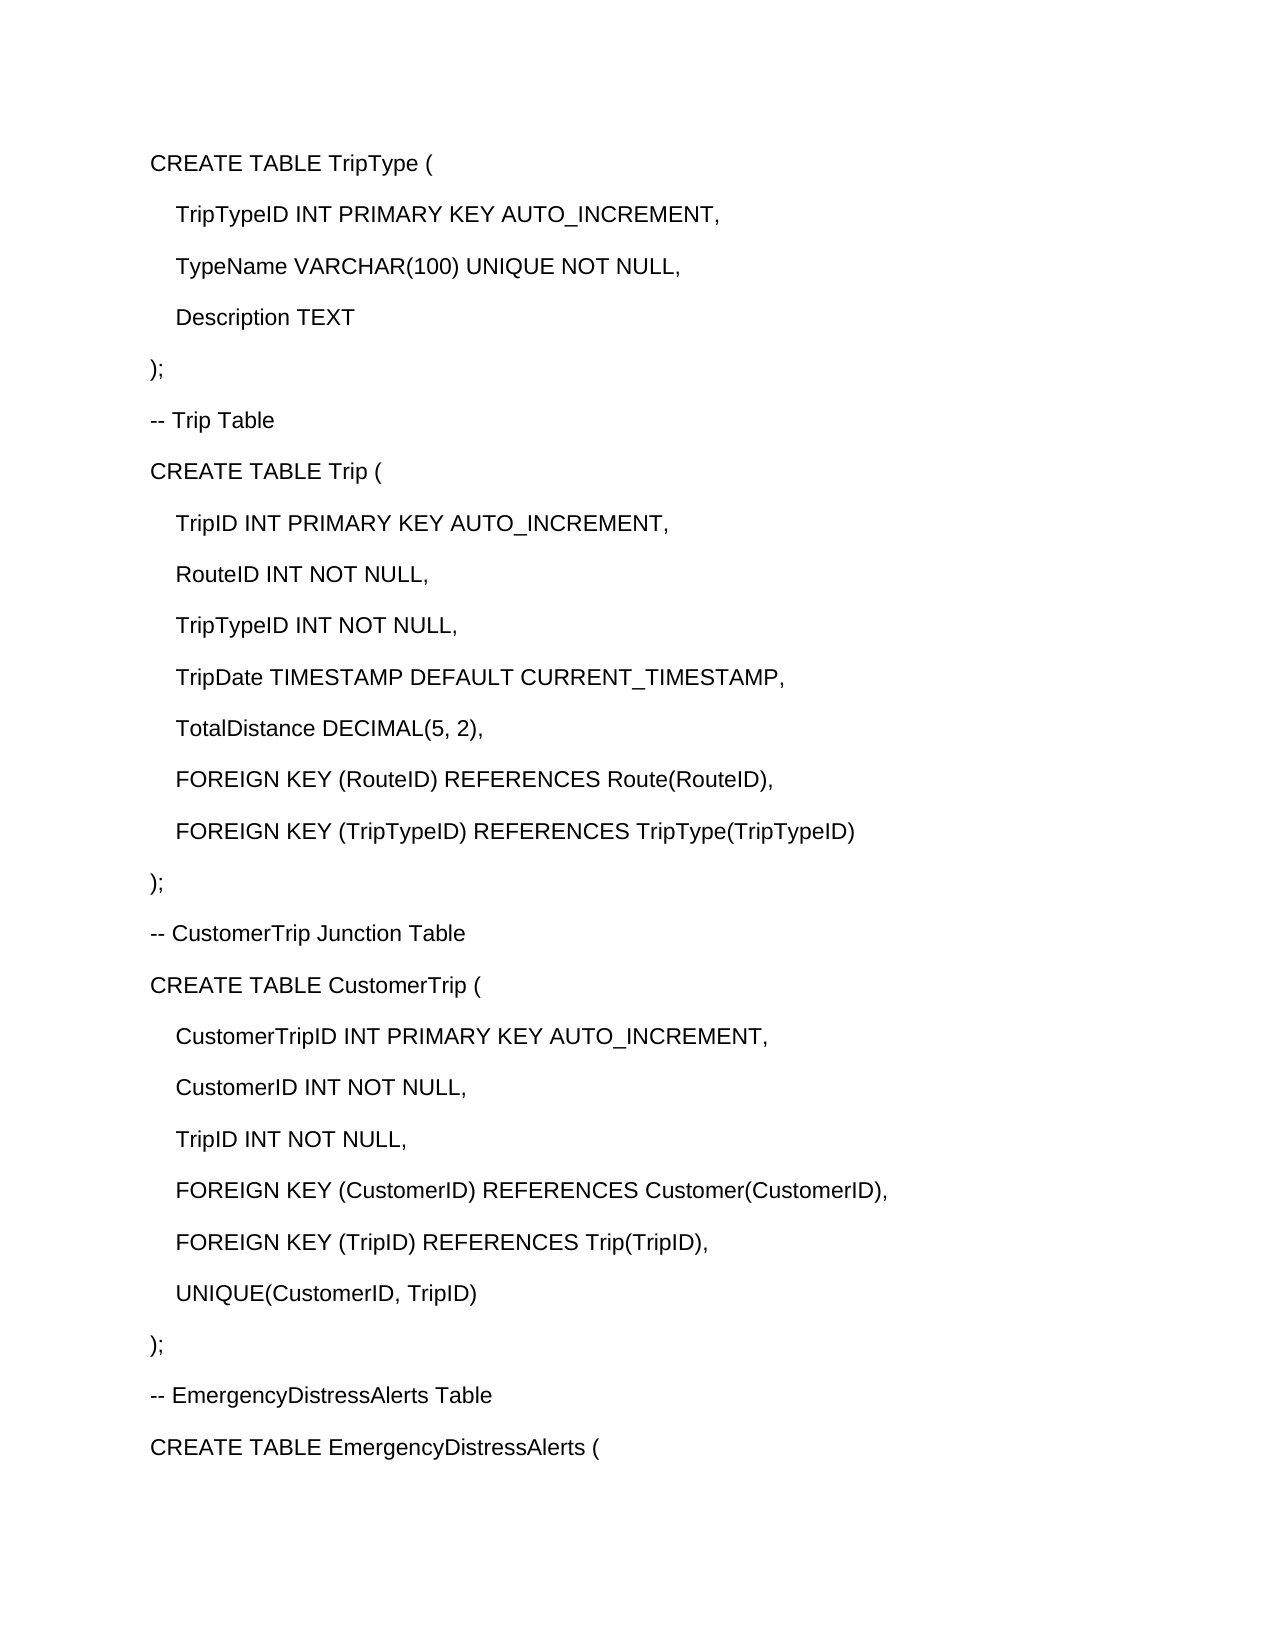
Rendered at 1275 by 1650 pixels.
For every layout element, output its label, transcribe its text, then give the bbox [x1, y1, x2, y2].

text TotalDistance DECIMAL(5, 2), [150, 715, 1125, 741]
text UNIQUE(CustomerID, TripID) [150, 1280, 1125, 1306]
text RouteID INT NOT NULL, [150, 561, 1125, 587]
text TypeName VARCHAR(100) UNIQUE NOT NULL, [150, 253, 1125, 279]
text FOREIGN KEY (TripID) REFERENCES Trip(TripID), [150, 1228, 1125, 1255]
text CREATE TABLE EmergencyDistressAlerts ( [150, 1434, 1125, 1460]
text TripID INT NOT NULL, [150, 1126, 1125, 1152]
text TripTypeID INT PRIMARY KEY AUTO_INCREMENT, [150, 201, 1125, 228]
text Description TEXT [150, 304, 1125, 330]
text FOREIGN KEY (RouteID) REFERENCES Route(RouteID), [150, 766, 1125, 793]
text TripTypeID INT NOT NULL, [150, 612, 1125, 638]
text CREATE TABLE Trip ( [150, 458, 1125, 484]
text CustomerID INT NOT NULL, [150, 1074, 1125, 1101]
text ); [150, 355, 1125, 382]
text TripID INT PRIMARY KEY AUTO_INCREMENT, [150, 509, 1125, 536]
text FOREIGN KEY (CustomerID) REFERENCES Customer(CustomerID), [150, 1177, 1125, 1203]
text CREATE TABLE TripType ( [150, 150, 1125, 176]
text -- EmergencyDistressAlerts Table [150, 1382, 1125, 1409]
text CustomerTripID INT PRIMARY KEY AUTO_INCREMENT, [150, 1023, 1125, 1049]
text CREATE TABLE CustomerTrip ( [150, 972, 1125, 998]
text -- Trip Table [150, 407, 1125, 433]
text -- CustomerTrip Junction Table [150, 920, 1125, 947]
text ); [150, 1331, 1125, 1357]
text TripDate TIMESTAMP DEFAULT CURRENT_TIMESTAMP, [150, 663, 1125, 690]
text FOREIGN KEY (TripTypeID) REFERENCES TripType(TripTypeID) [150, 818, 1125, 844]
text ); [150, 869, 1125, 895]
